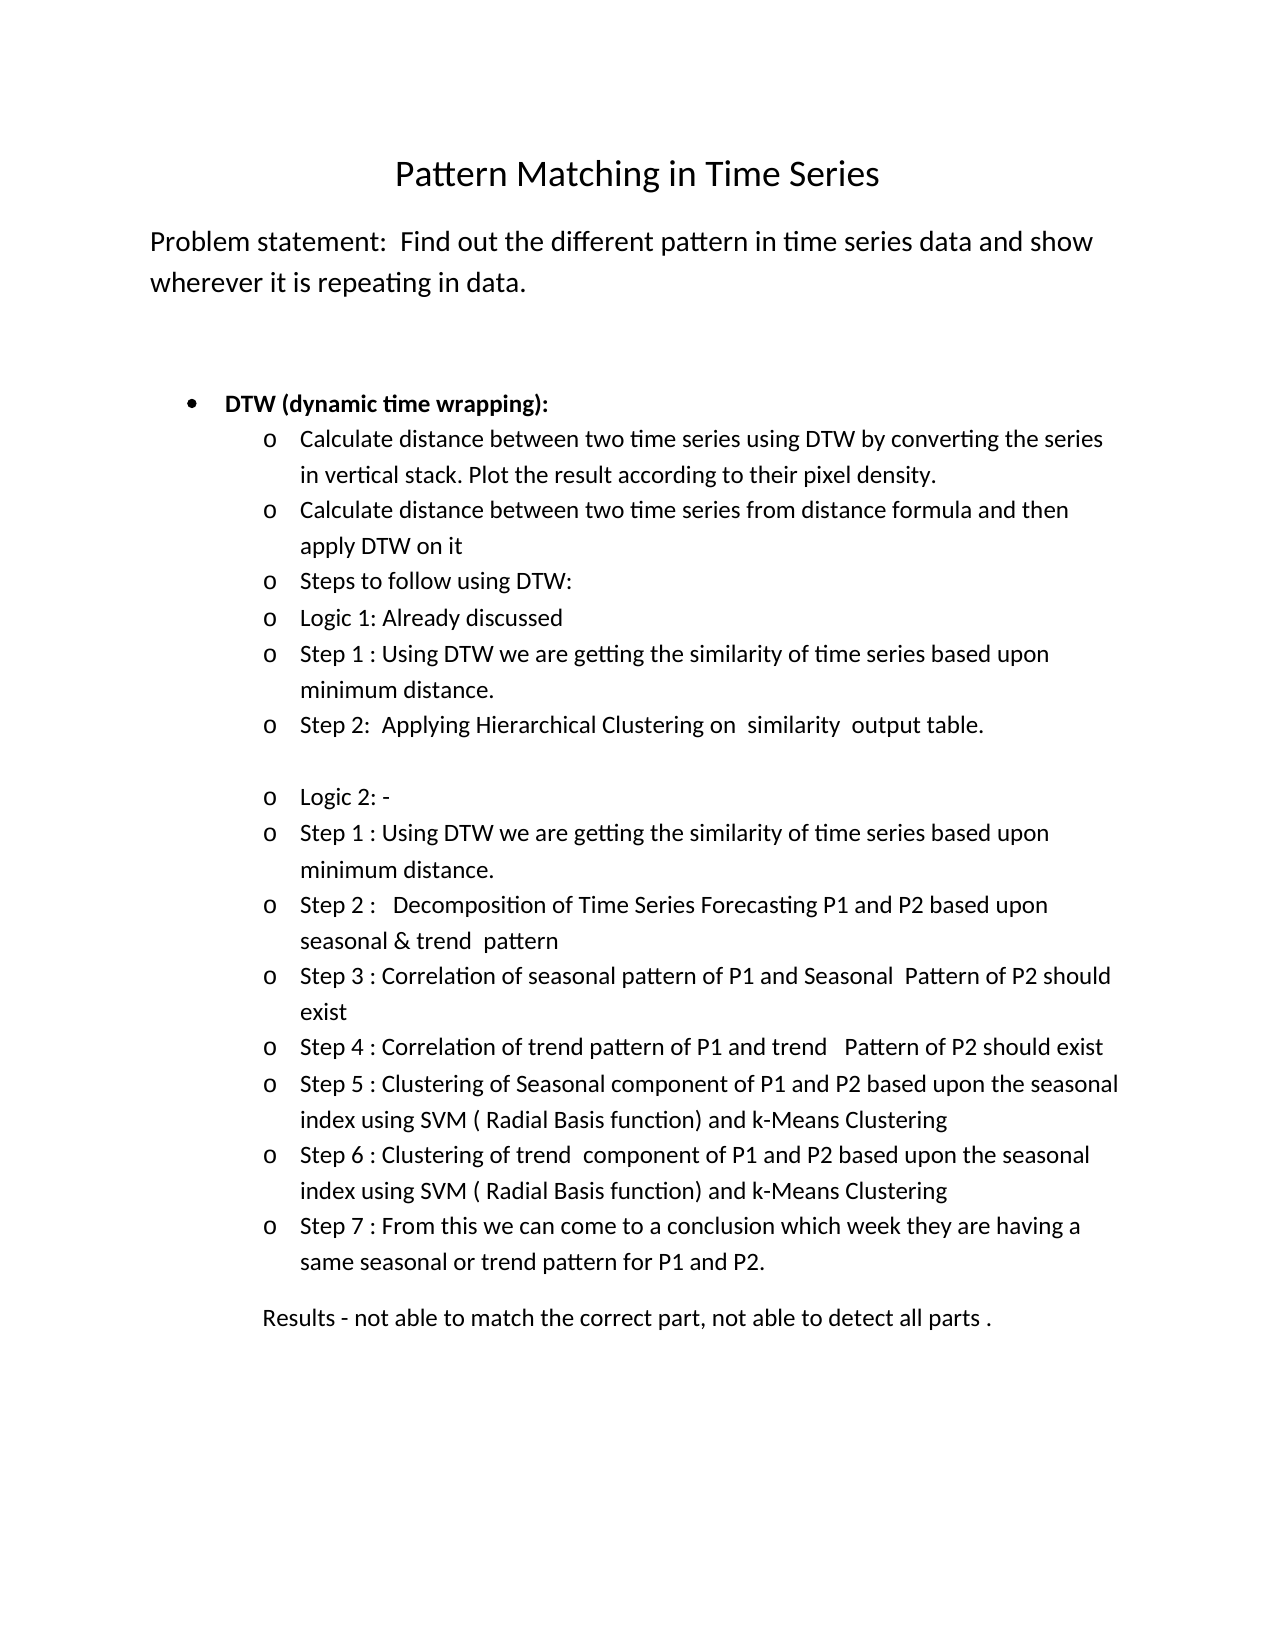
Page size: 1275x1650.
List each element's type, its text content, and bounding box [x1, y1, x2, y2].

list Step 1 : Using DTW we are getting the similarity of time series based upon minimum distance. [262, 638, 1125, 705]
text Problem statement: Find out the different pattern in time series data and show wherever it is repeating in data. [150, 223, 1125, 300]
list Step 7 : From this we can come to a conclusion which week they are having a same seasonal or trend pattern for P1 and P2. [262, 1210, 1125, 1277]
list Logic 2: - [262, 781, 1125, 813]
list Step 3 : Correlation of seasonal pattern of P1 and Seasonal Pattern of P2 should exist [262, 960, 1125, 1027]
list Step 6 : Clustering of trend component of P1 and P2 based upon the seasonal index using SVM ( Radial Basis function) and k-Means Clustering [262, 1139, 1125, 1206]
list Logic 1: Already discussed [262, 602, 1125, 634]
list Step 4 : Correlation of trend pattern of P1 and trend Pattern of P2 should exist [262, 1031, 1125, 1063]
list Calculate distance between two time series from distance formula and then apply DTW on it [262, 494, 1125, 561]
list Step 2: Applying Hierarchical Clustering on similarity output table. [262, 710, 1125, 741]
list Calculate distance between two time series using DTW by converting the series in vertical stack. Plot the result according to their pixel density. [262, 423, 1125, 490]
text Results - not able to match the correct part, not able to detect all parts . [262, 1302, 1125, 1333]
list Step 2 : Decomposition of Time Series Forecasting P1 and P2 based upon seasonal & trend pattern [262, 889, 1125, 956]
text Pattern Matching in Time Series [150, 150, 1125, 196]
list Steps to follow using DTW: [262, 566, 1125, 597]
list Step 1 : Using DTW we are getting the similarity of time series based upon minimum distance. [262, 818, 1125, 884]
list Step 5 : Clustering of Seasonal component of P1 and P2 based upon the seasonal index using SVM ( Radial Basis function) and k-Means Clustering [262, 1068, 1125, 1134]
list DTW (dynamic time wrapping): [187, 388, 1125, 418]
